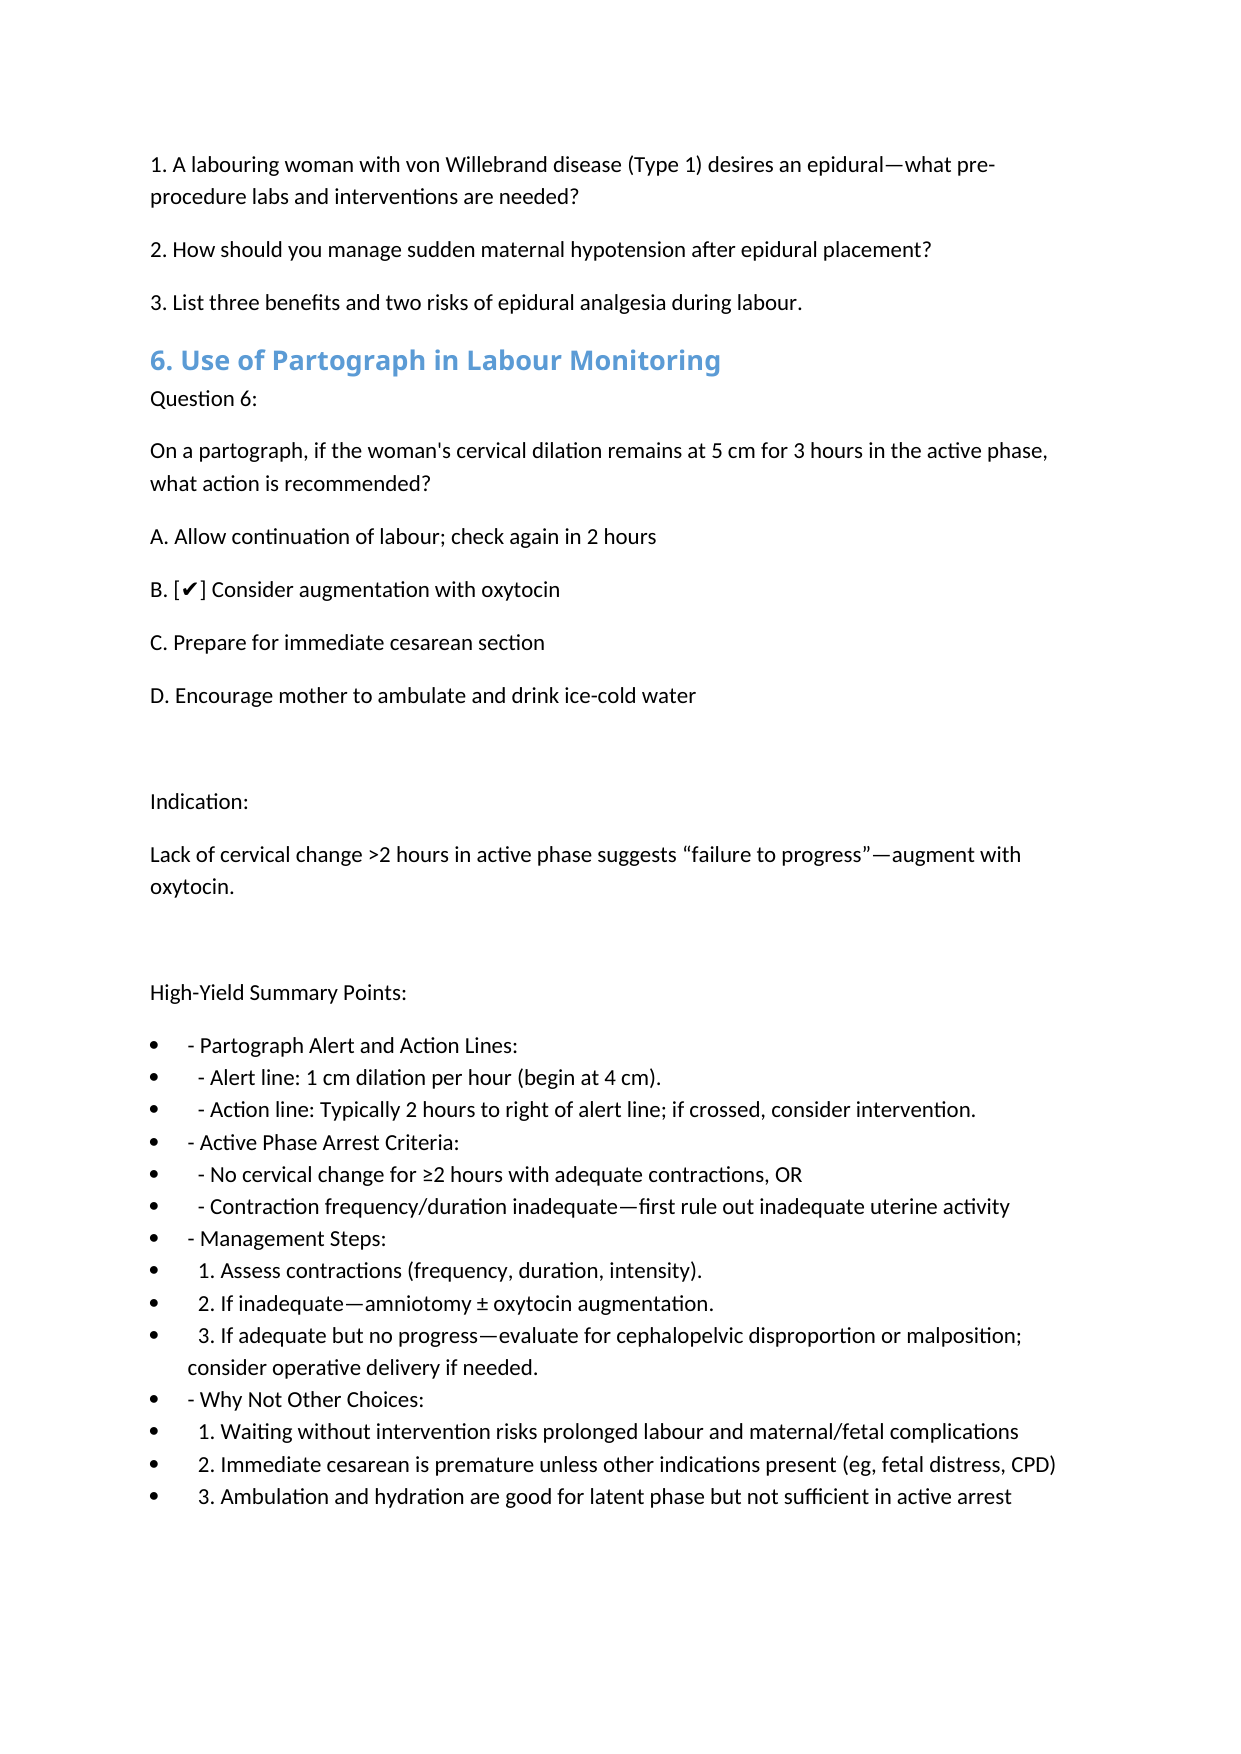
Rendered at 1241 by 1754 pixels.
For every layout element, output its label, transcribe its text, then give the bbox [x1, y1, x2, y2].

list - Alert line: 1 cm dilation per hour (begin at 4 cm). [150, 1063, 1090, 1091]
text 1. A labouring woman with von Willebrand disease (Type 1) desires an epidural—what pre-procedure labs and interventions are needed? [150, 150, 1090, 210]
list - Action line: Typically 2 hours to right of alert line; if crossed, consider intervention. [150, 1096, 1090, 1124]
text On a partograph, if the woman's cervical dilation remains at 5 cm for 3 hours in the active phase, what action is recommended? [150, 437, 1090, 497]
list 1. Assess contractions (frequency, duration, intensity). [150, 1257, 1090, 1284]
text Lack of cervical change >2 hours in active phase suggests “failure to progress”—augment with oxytocin. [150, 840, 1090, 900]
list - Why Not Other Choices: [150, 1385, 1090, 1413]
text D. Encourage mother to ambulate and drink ice-cold water [150, 681, 1090, 709]
list 1. Waiting without intervention risks prolonged labour and maternal/fetal complications [150, 1417, 1090, 1446]
list - Management Steps: [150, 1224, 1090, 1252]
list 3. If adequate but no progress—evaluate for cephalopelvic disproportion or malposition; consider operative delivery if needed. [150, 1321, 1090, 1381]
list 3. Ambulation and hydration are good for latent phase but not sufficient in active arrest [150, 1482, 1090, 1510]
text High-Yield Summary Points: [150, 978, 1090, 1006]
text C. Prepare for immediate cesarean section [150, 628, 1090, 656]
text 3. List three benefits and two risks of epidural analgesia during labour. [150, 288, 1090, 316]
list 2. If inadequate—amniotomy ± oxytocin augmentation. [150, 1289, 1090, 1317]
list - Contraction frequency/duration inadequate—first rule out inadequate uterine activity [150, 1192, 1090, 1220]
text 2. How should you manage sudden maternal hypotension after epidural placement? [150, 235, 1090, 263]
list 2. Immediate cesarean is premature unless other indications present (eg, fetal distress, CPD) [150, 1450, 1090, 1478]
list - Active Phase Arrest Criteria: [150, 1128, 1090, 1156]
list - No cervical change for ≥2 hours with adequate contractions, OR [150, 1160, 1090, 1188]
subtitle 6. Use of Partograph in Labour Monitoring [150, 341, 1090, 378]
text Question 6: [150, 384, 1090, 412]
text Indication: [150, 787, 1090, 815]
text A. Allow continuation of labour; check again in 2 hours [150, 522, 1090, 550]
text B. [✔] Consider augmentation with oxytocin [150, 575, 1090, 603]
list - Partograph Alert and Action Lines: [150, 1031, 1090, 1059]
